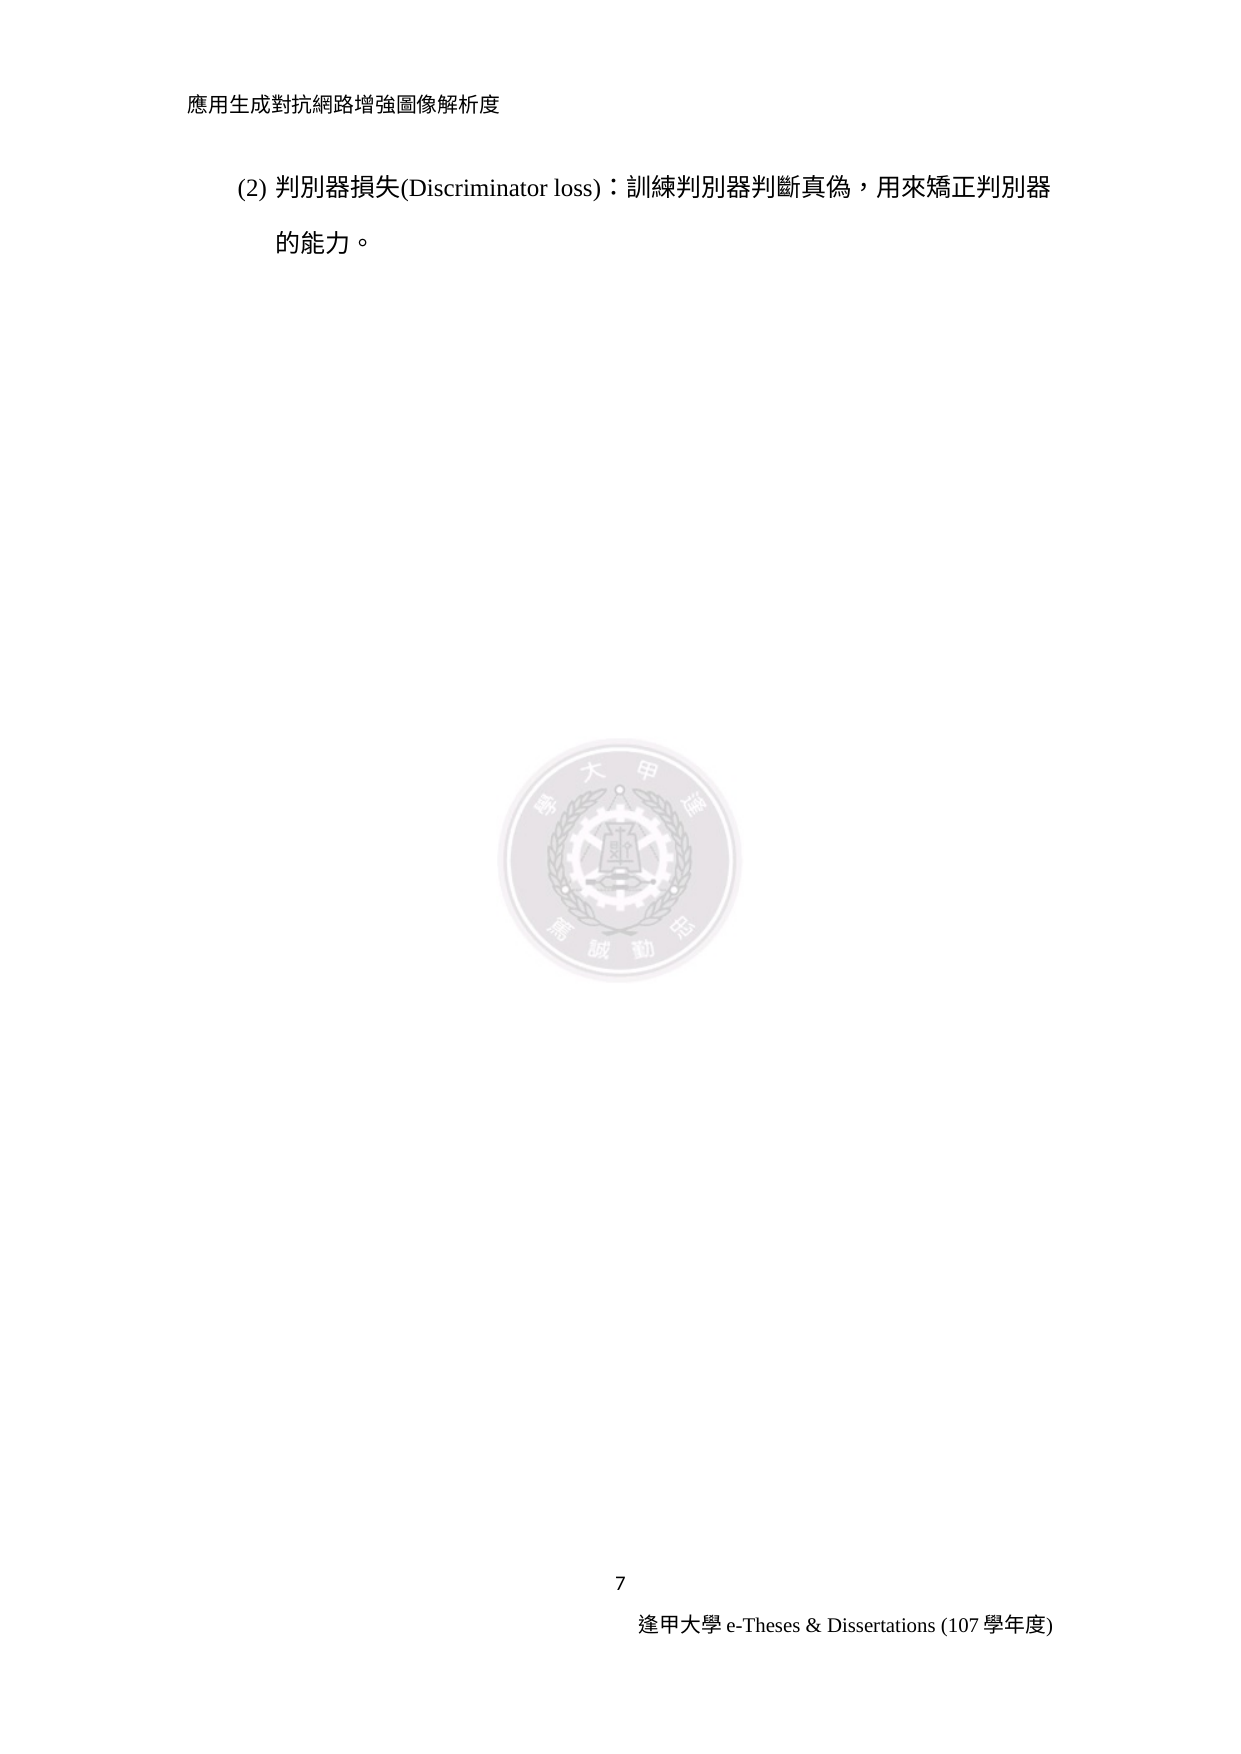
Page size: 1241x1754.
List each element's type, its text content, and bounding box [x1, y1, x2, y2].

picture [496, 736, 744, 984]
list 判別器損失(Discriminator loss)：訓練判別器判斷真偽，用來矯正判別器的能力。 [237, 166, 1053, 260]
